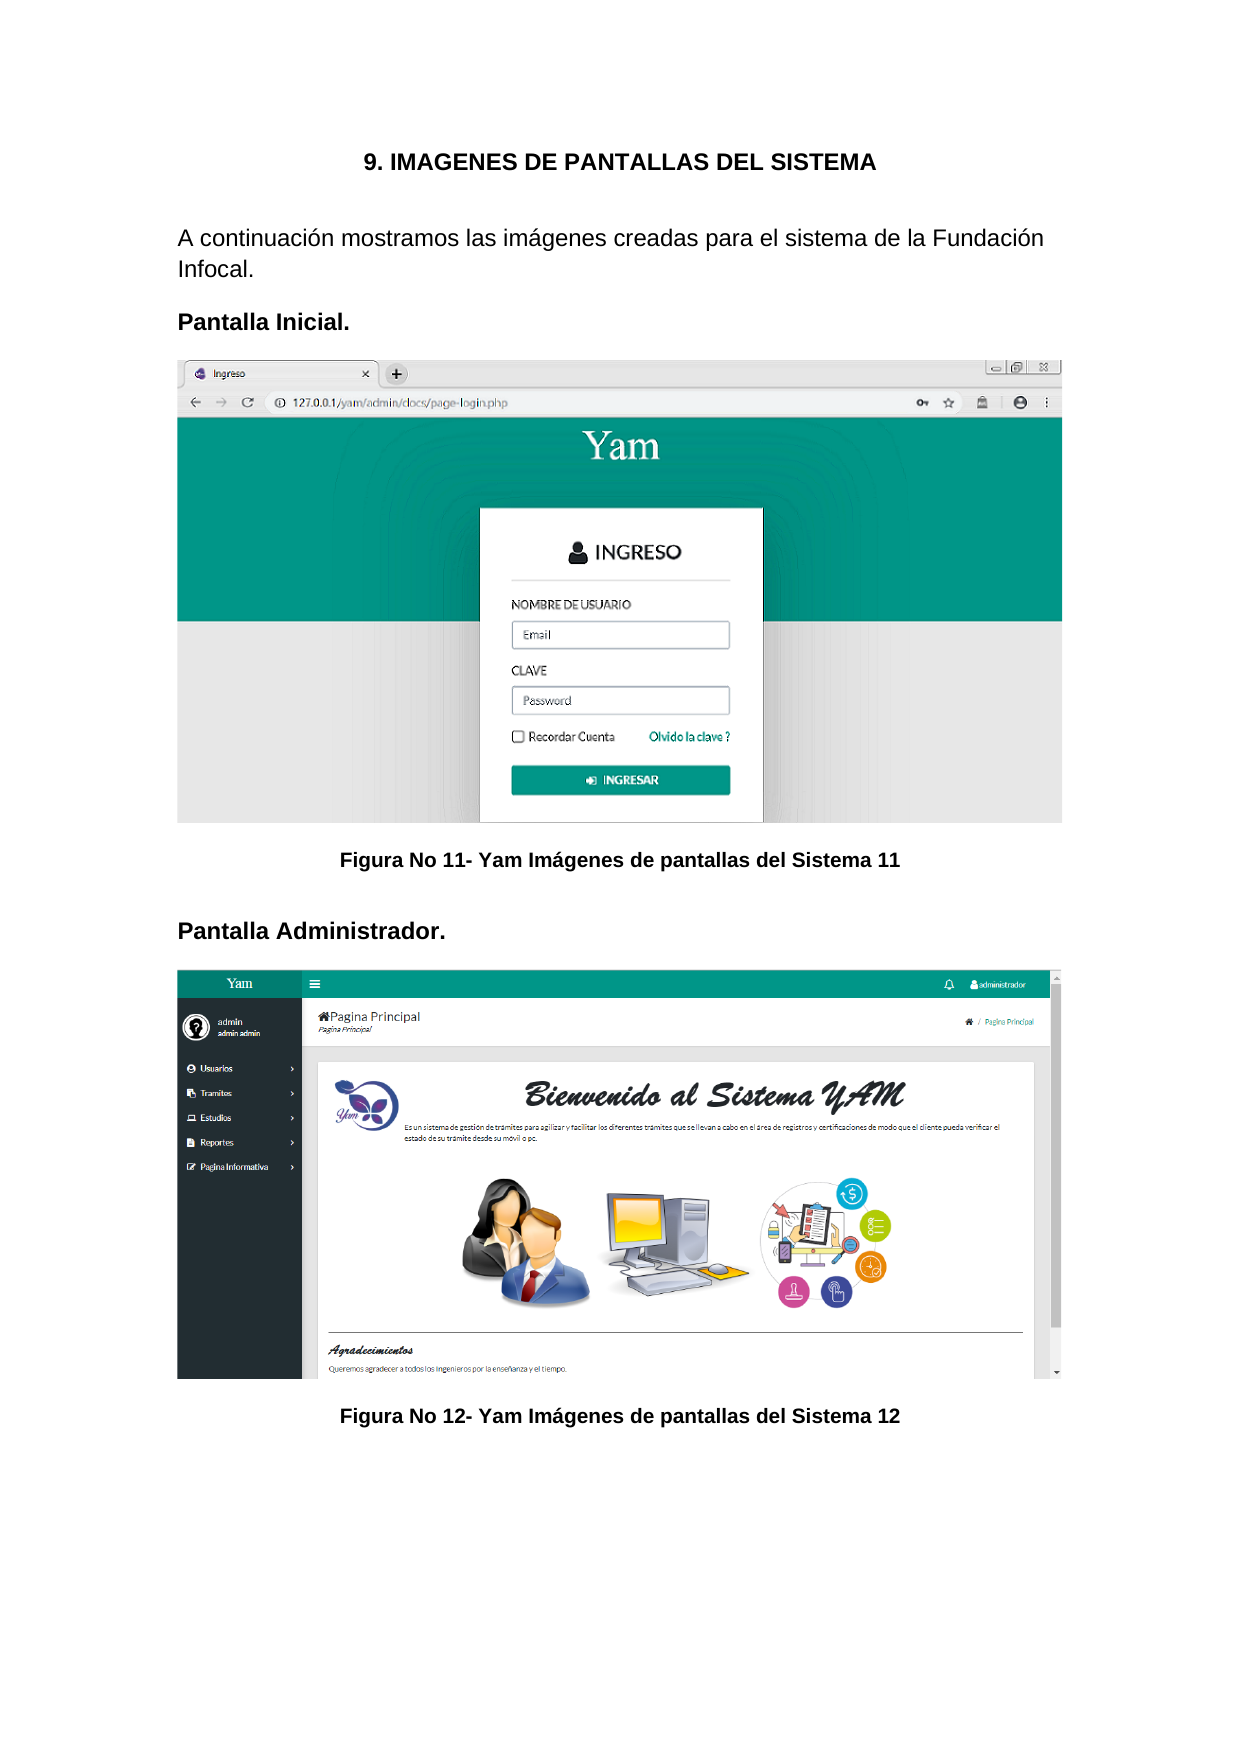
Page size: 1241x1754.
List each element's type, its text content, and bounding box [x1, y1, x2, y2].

text Pantalla Inicial. [177, 308, 1063, 336]
picture [177, 360, 1063, 823]
picture [177, 969, 1062, 1379]
text A continuación mostramos las imágenes creadas para el sistema de la Fundación Infocal. [177, 224, 1063, 283]
text Figura No 11- Yam Imágenes de pantallas del Sistema 11 [177, 848, 1063, 872]
text 9. IMAGENES DE PANTALLAS DEL SISTEMA [177, 148, 1063, 175]
text Pantalla Administrador. [177, 917, 1063, 944]
text Figura No 12- Yam Imágenes de pantallas del Sistema 12 [177, 1404, 1063, 1428]
